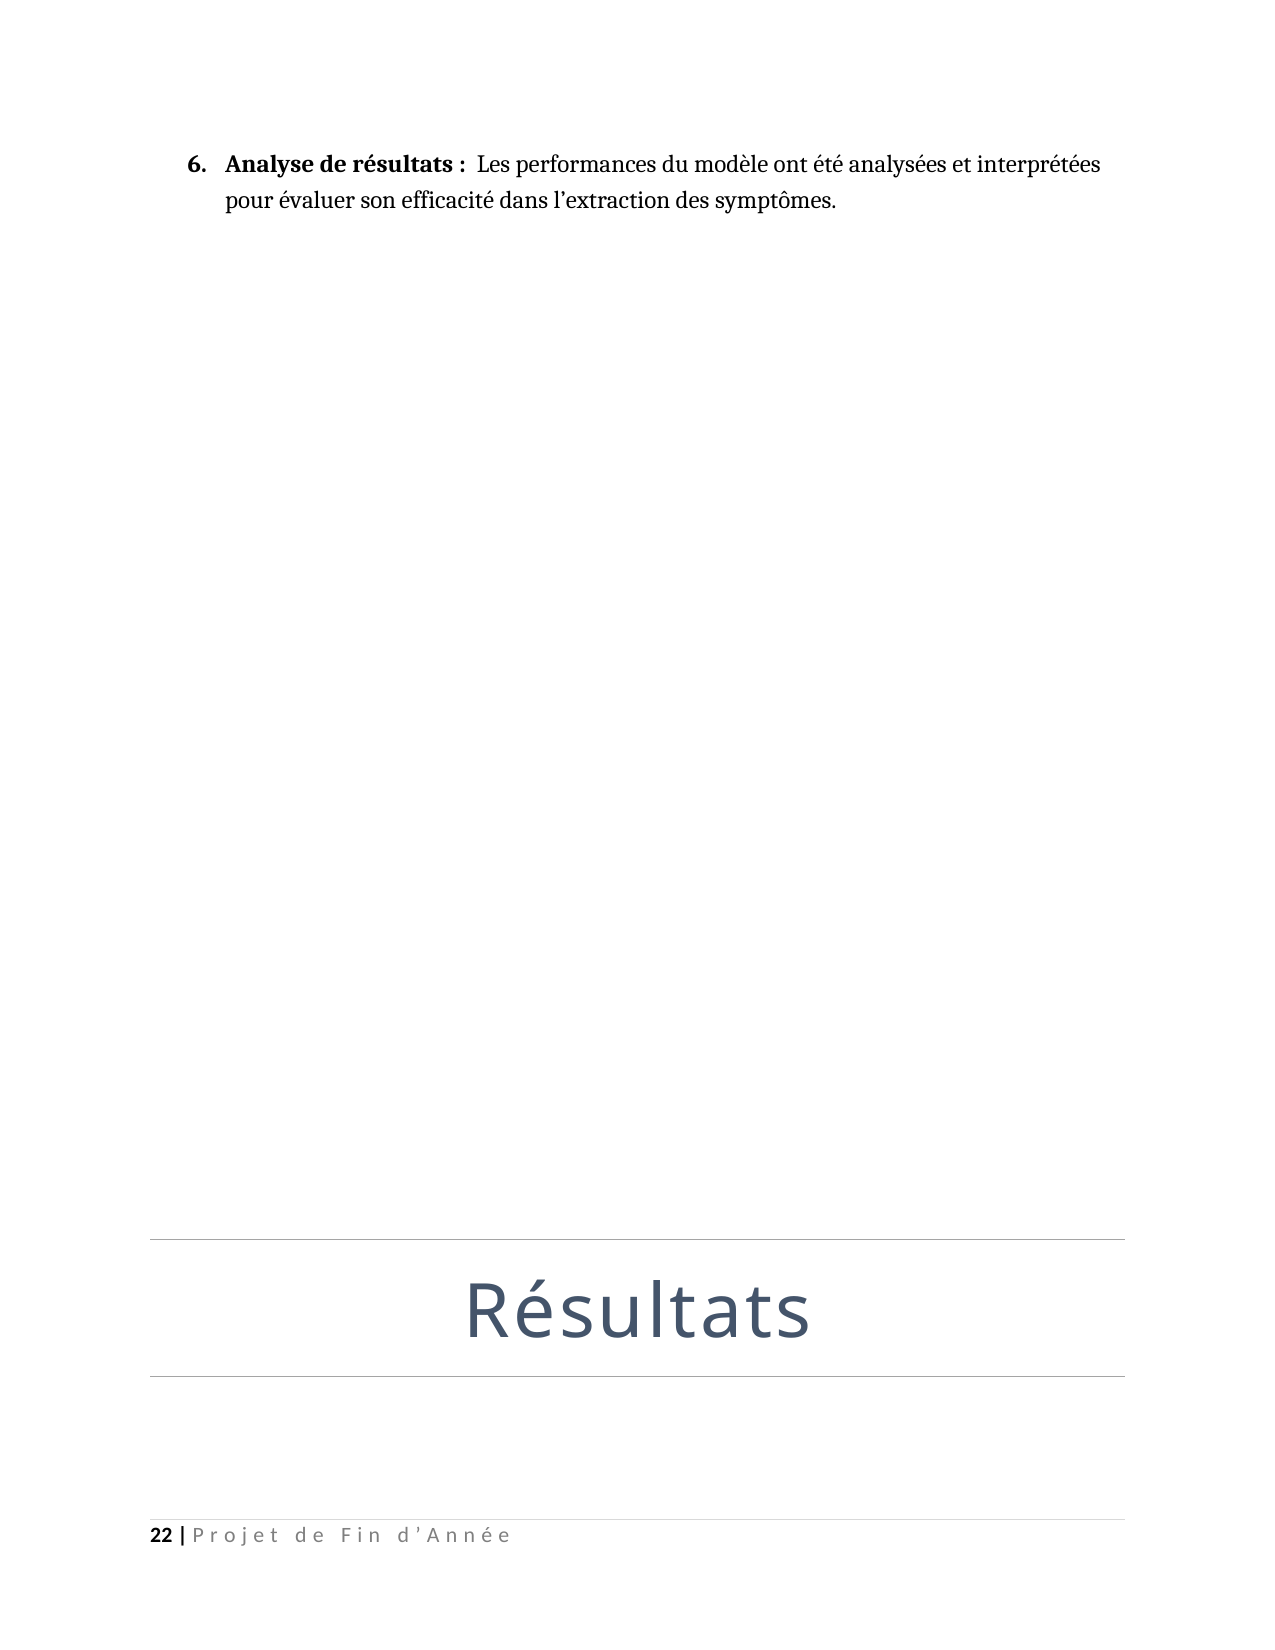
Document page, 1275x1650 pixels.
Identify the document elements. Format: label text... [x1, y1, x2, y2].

title Résultats [150, 1240, 1125, 1376]
list Analyse de résultats : Les performances du modèle ont été analysées et interprétées pour évaluer son efficacité dans l’extraction des symptômes. [187, 150, 1125, 215]
